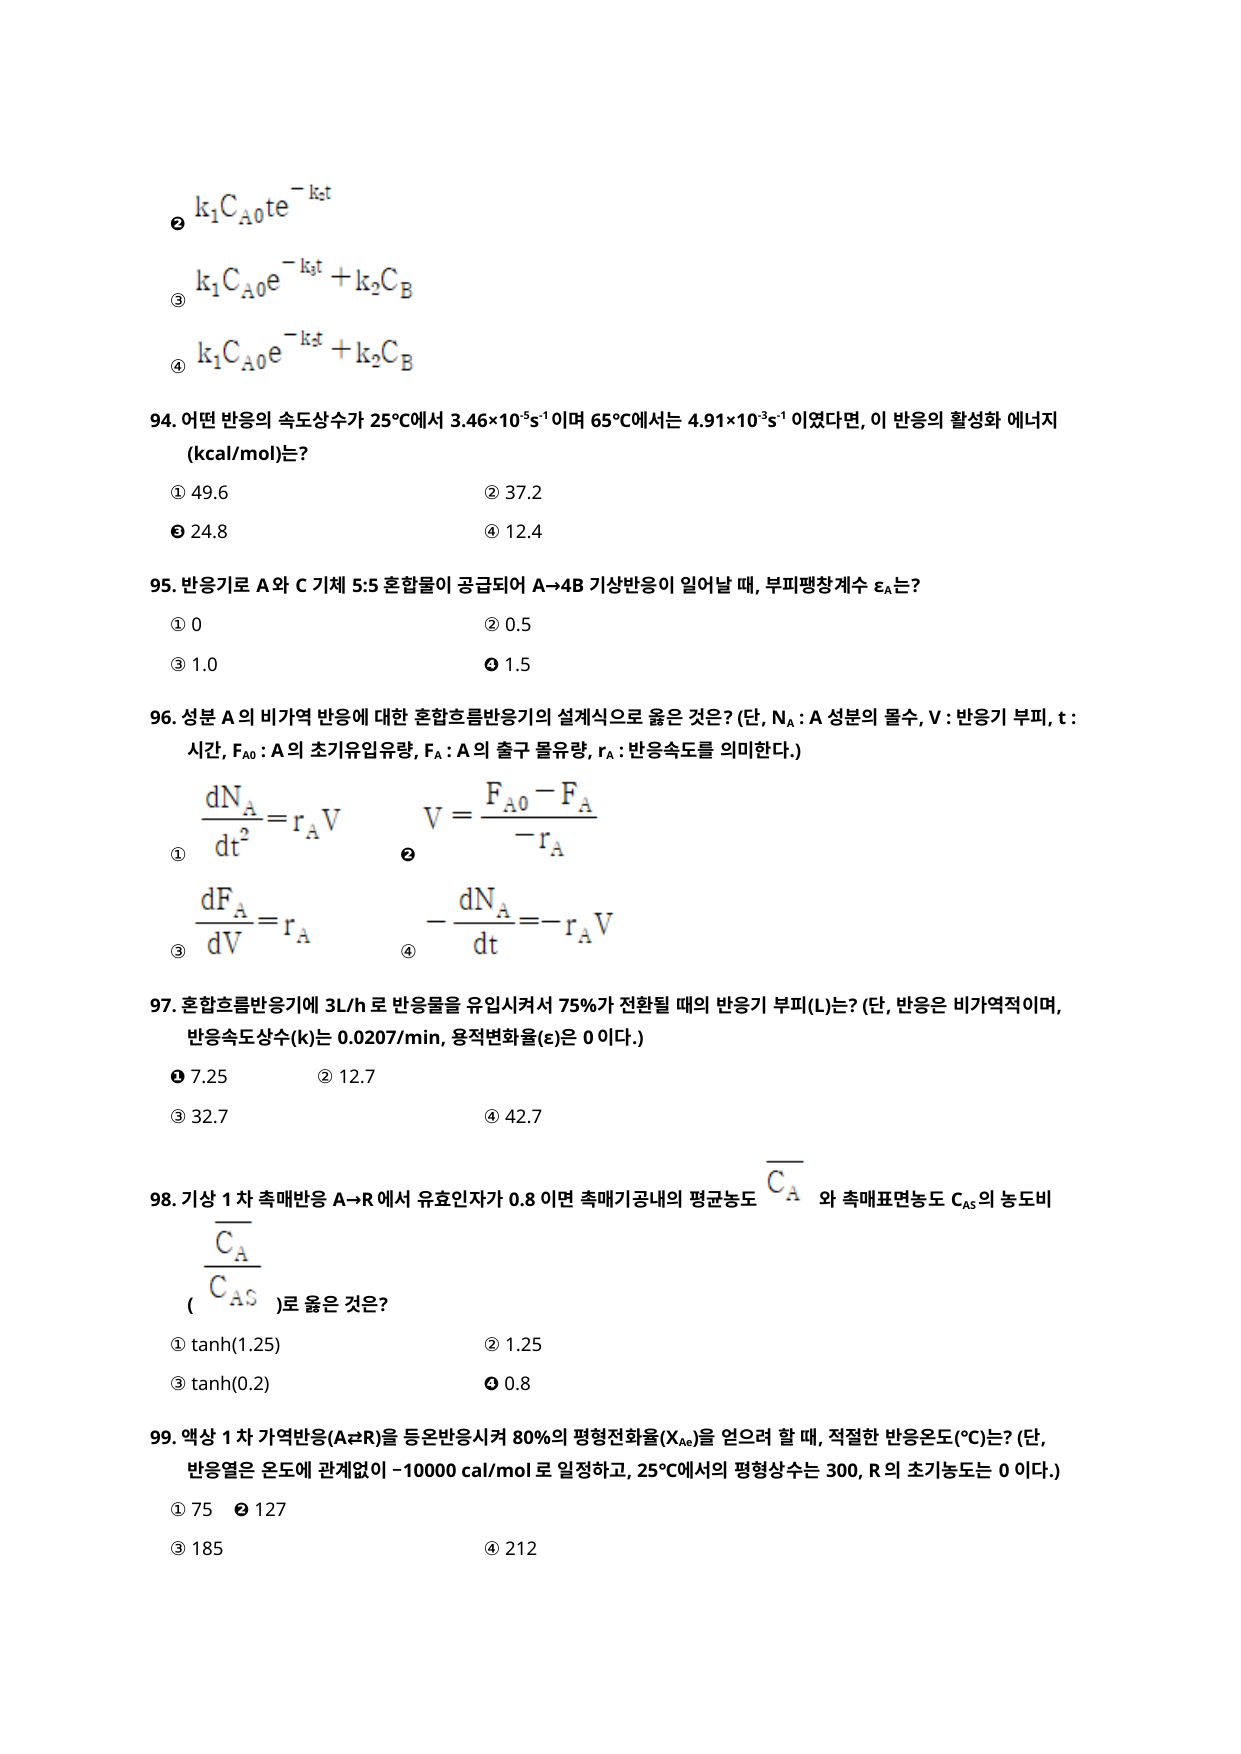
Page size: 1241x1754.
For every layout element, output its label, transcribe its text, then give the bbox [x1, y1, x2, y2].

picture [191, 883, 317, 959]
text ③ 32.7 ④ 42.7 [150, 1103, 1090, 1129]
text ① 0 ② 0.5 [150, 612, 1090, 637]
picture [191, 326, 420, 374]
text ③ 1.0 ❹ 1.5 [150, 651, 1090, 677]
text 94. 어떤 반응의 속도상수가 25℃에서 3.46×10-5s-1이며 65℃에서는 4.91×10-3s-1 이였다면, 이 반응의 활성화 에너지(kcal/mol)는? [150, 406, 1090, 465]
text 98. 기상 1차 촉매반응 A→R에서 유효인자가 0.8 이면 촉매기공내의 평균농도 와 촉매표면농도 CAS의 농도비( )로 옳은 것은? [150, 1155, 1090, 1317]
text ③ [150, 250, 1090, 313]
text ④ [150, 327, 1090, 379]
picture [421, 880, 619, 959]
text ③ tanh(0.2) ❹ 0.8 [150, 1371, 1090, 1396]
picture [198, 1217, 266, 1312]
text 97. 혼합흐름반응기에 3L/h로 반응물을 유입시켜서 75%가 전환될 때의 반응기 부피(L)는? (단, 반응은 비가역적이며, 반응속도상수(k)는 0.0207/min, 용적변화율(ε)은 0이다.) [150, 990, 1090, 1050]
text ❸ 24.8 ④ 12.4 [150, 519, 1090, 544]
text ① 75 ❷ 127 [150, 1496, 1090, 1522]
text ❷ [150, 177, 1090, 236]
text ① 49.6 ② 37.2 [150, 479, 1090, 505]
picture [190, 177, 336, 231]
text 99. 액상 1차 가역반응(A⇄R)을 등온반응시켜 80%의 평형전화율(XAe)을 얻으려 할 때, 적절한 반응온도(℃)는? (단, 반응열은 온도에 관계없이 –10000 cal/mol로 일정하고, 25℃에서의 평형상수는 300, R의 초기농도는 0 이다.) [150, 1423, 1090, 1482]
text 96. 성분 A의 비가역 반응에 대한 혼합흐름반응기의 설계식으로 옳은 것은? (단, NA : A 성분의 몰수, V : 반응기 부피, t : 시간, FA0 : A의 초기유입유량, FA : A의 출구 몰유량, rA : 반응속도를 의미한다.) [150, 703, 1090, 763]
picture [191, 778, 345, 861]
text ① tanh(1.25) ② 1.25 [150, 1331, 1090, 1357]
picture [191, 249, 421, 308]
text ❶ 7.25 ② 12.7 [150, 1064, 1090, 1089]
picture [762, 1155, 810, 1207]
text 95. 반응기로 A와 C 기체 5:5 혼합물이 공급되어 A→4B 기상반응이 일어날 때, 부피팽창계수 εA는? [150, 571, 1090, 598]
picture [420, 776, 602, 861]
text ③ 185 ④ 212 [150, 1536, 1090, 1561]
